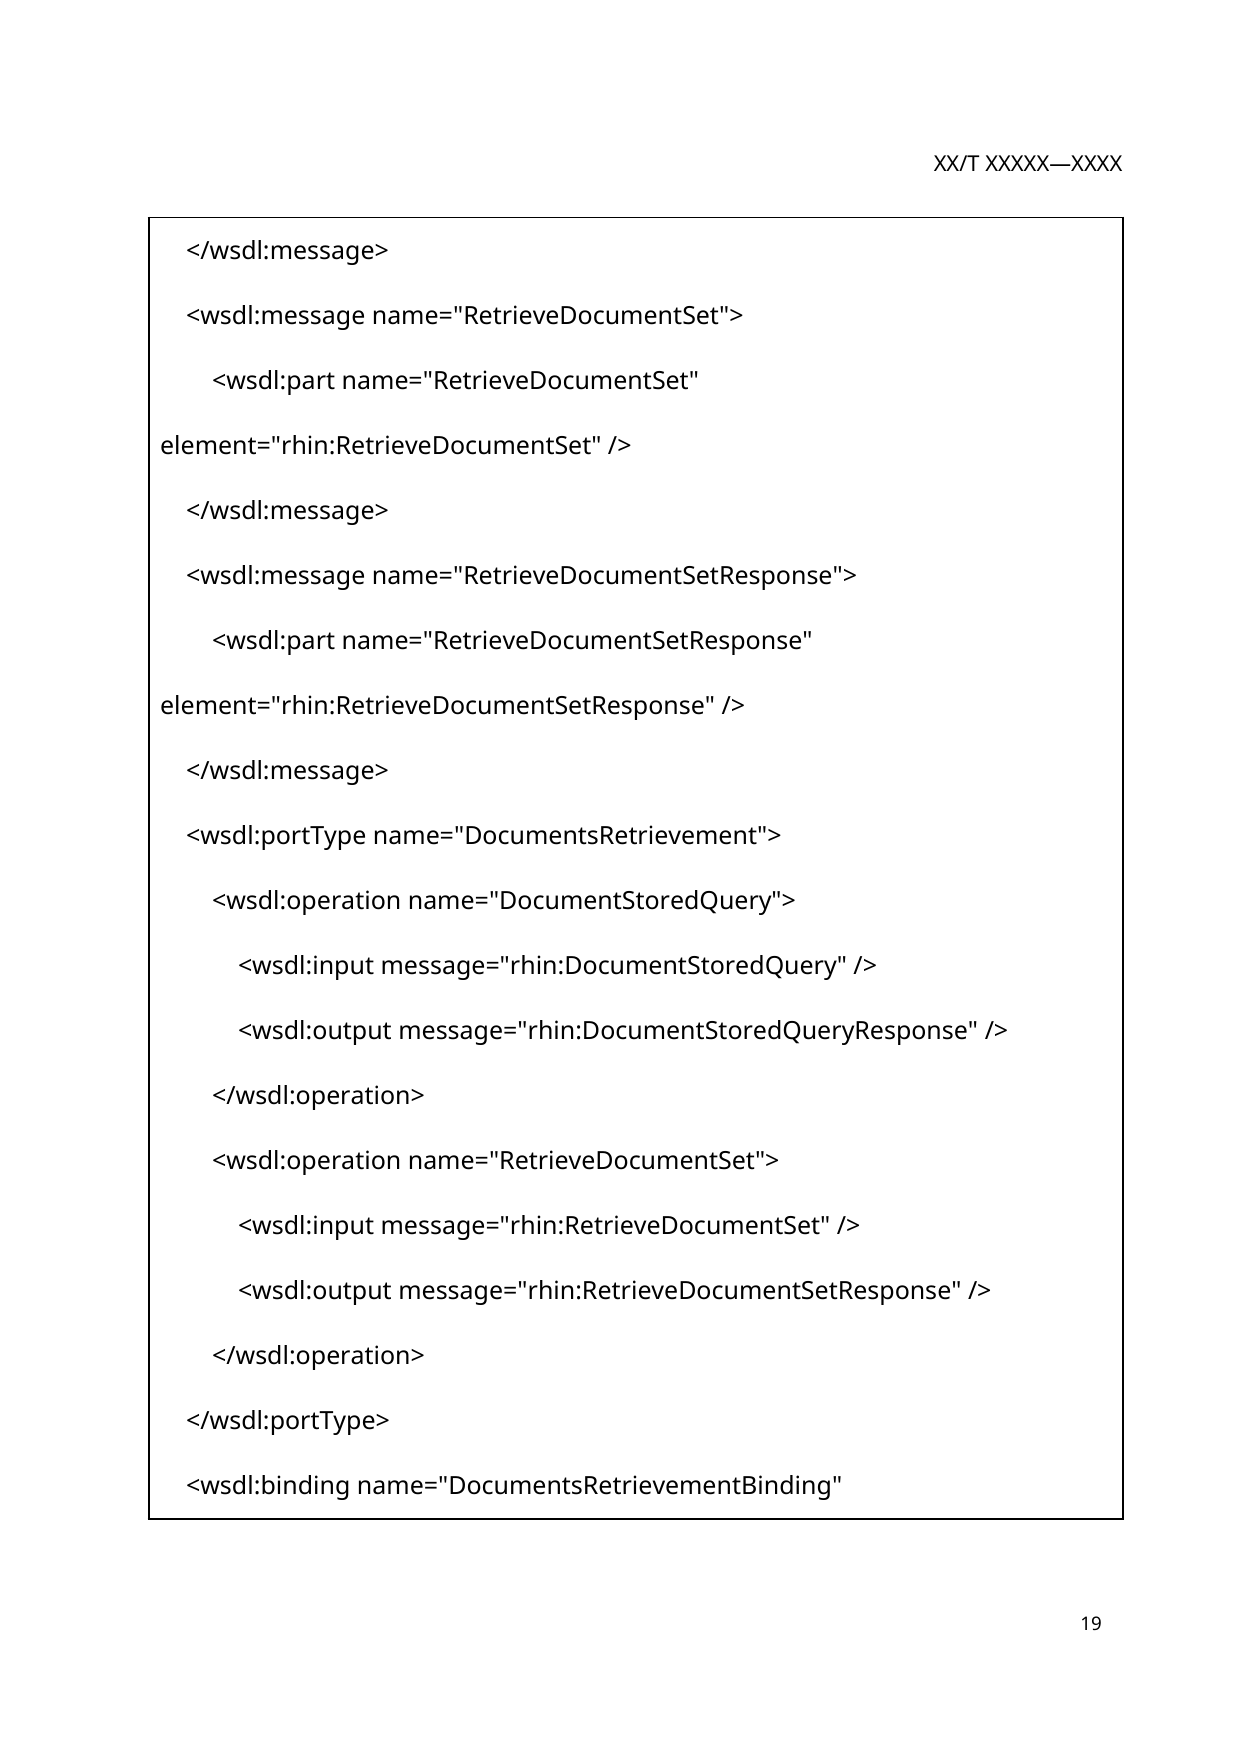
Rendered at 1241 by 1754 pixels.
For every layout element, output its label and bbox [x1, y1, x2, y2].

table_cell [150, 218, 1122, 1518]
